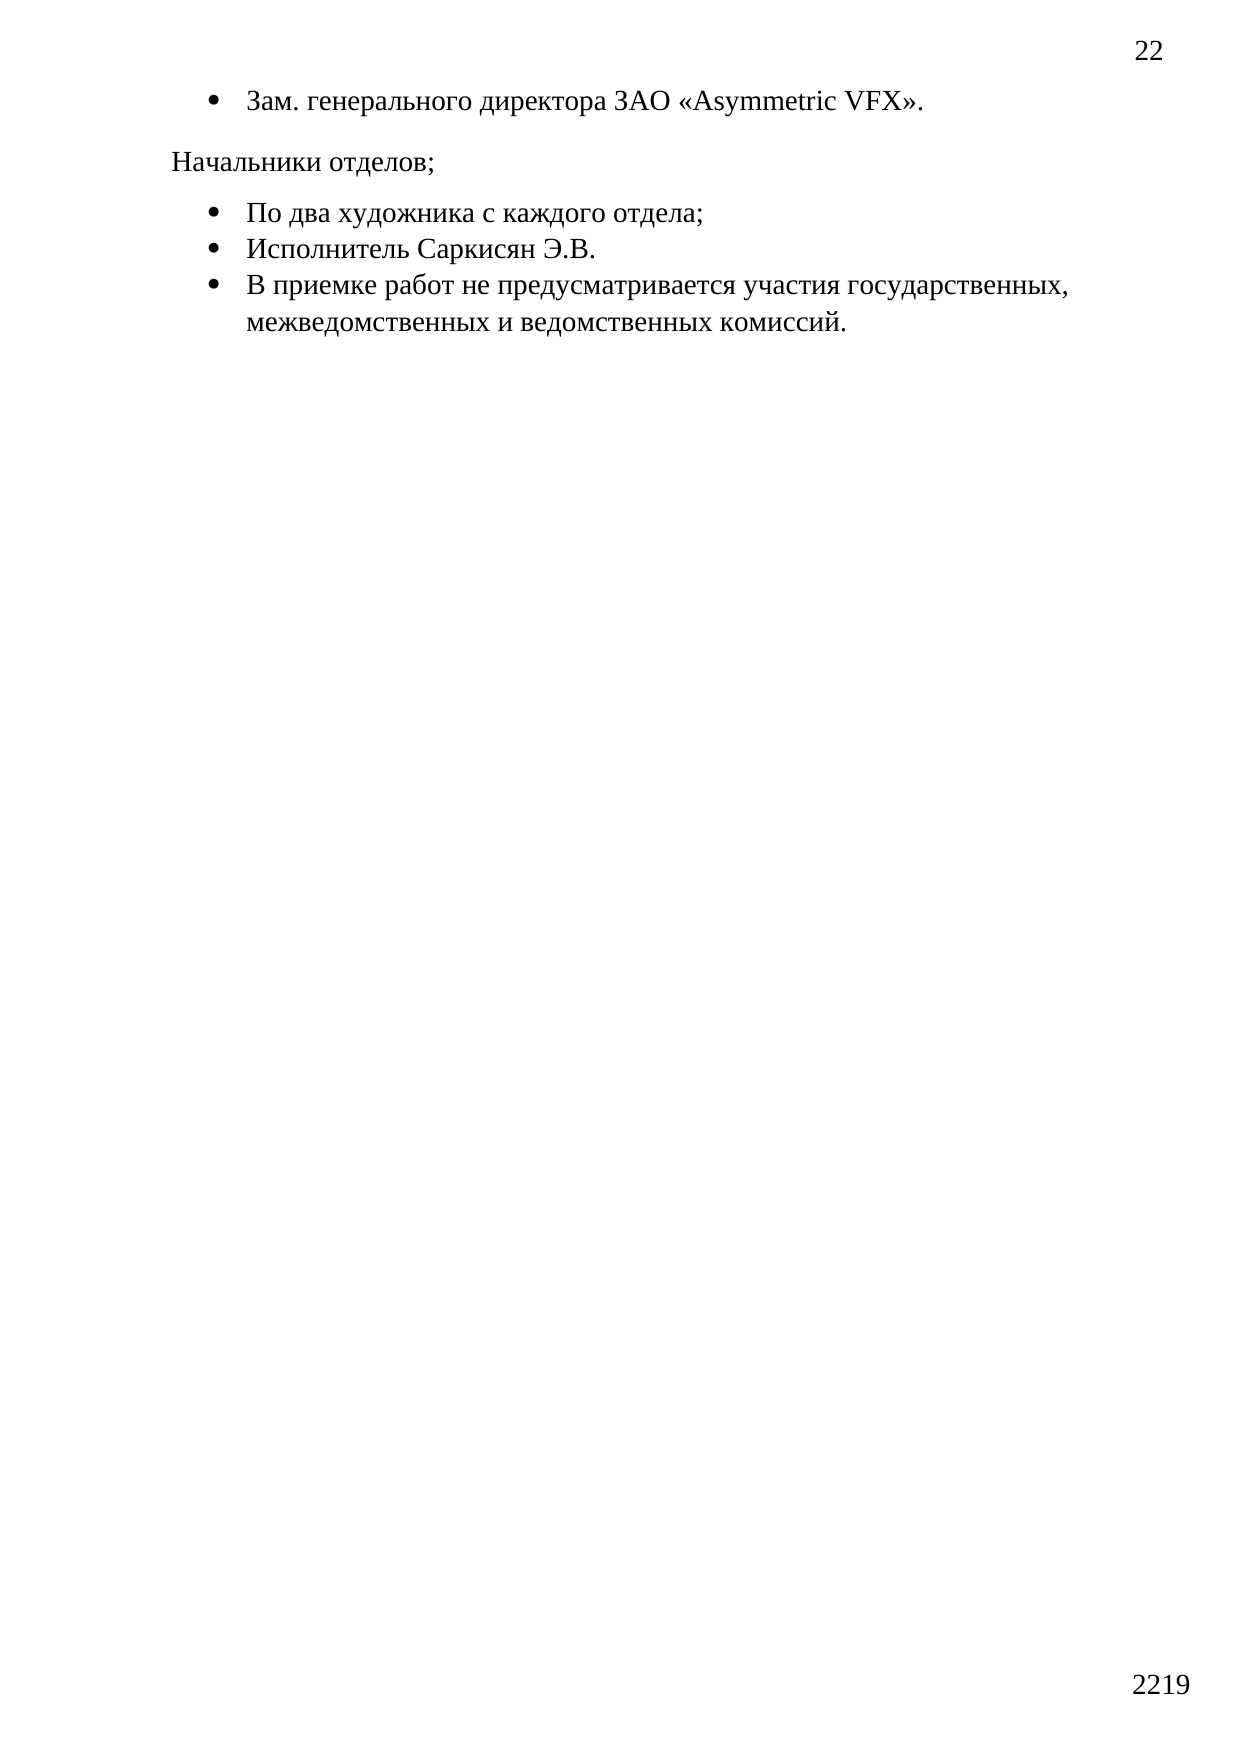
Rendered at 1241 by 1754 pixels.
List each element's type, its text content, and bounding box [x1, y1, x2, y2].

list По два художника с каждого отдела; [209, 195, 1163, 229]
list Исполнитель Саркисян Э.В. [209, 231, 1163, 265]
list Зам. генерального директора ЗАО «Asymmetric VFX». [209, 83, 1163, 116]
list В приемке работ не предусматривается участия государственных, межведомственных и ведомственных комиссий. [209, 267, 1163, 337]
text Начальники отделов; [171, 144, 1163, 177]
